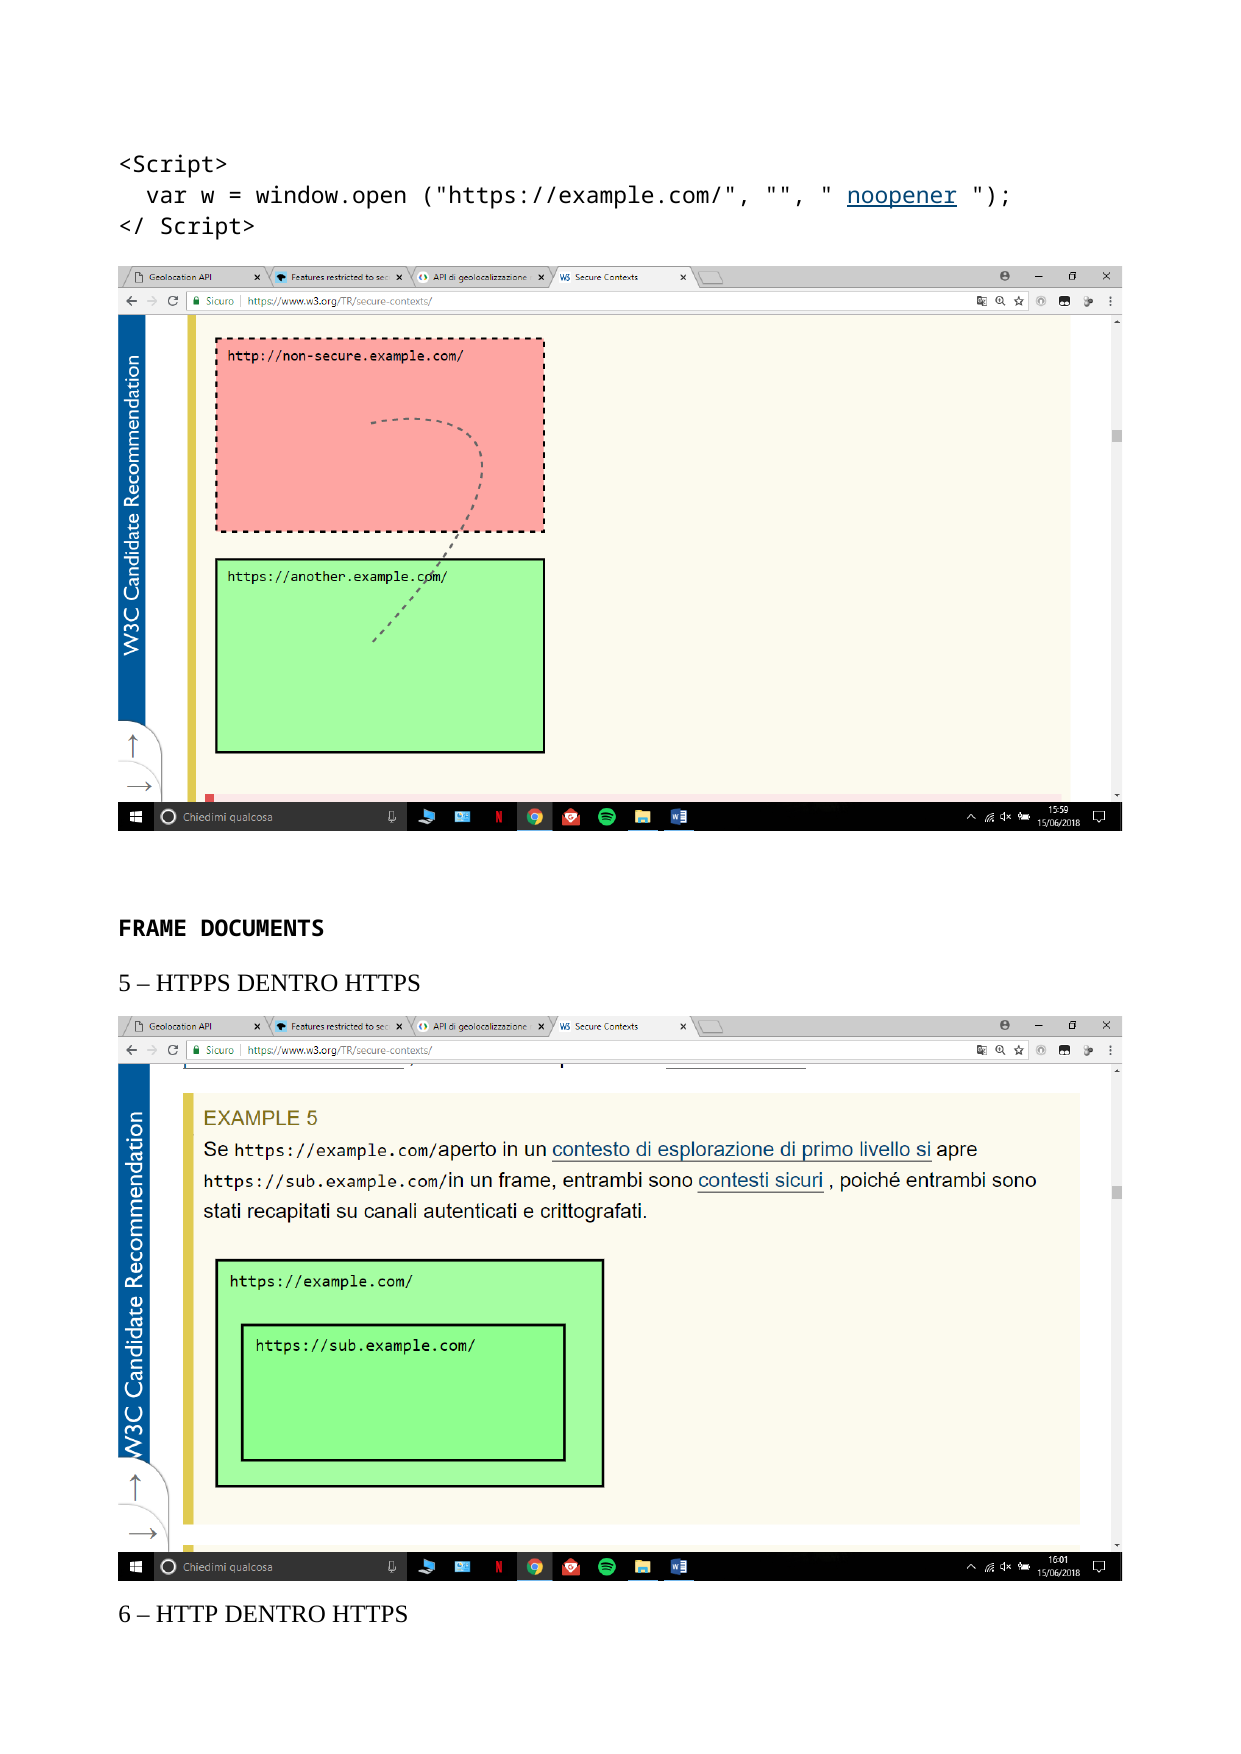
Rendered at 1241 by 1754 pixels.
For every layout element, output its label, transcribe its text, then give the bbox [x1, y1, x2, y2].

text </ Script> [118, 210, 1122, 241]
picture [118, 1016, 1123, 1581]
text <Script> [118, 148, 1122, 179]
picture [118, 266, 1123, 831]
text 5 – HTPPS DENTRO HTTPS [118, 968, 1122, 997]
text var w = window.open ("https://example.com/", "", " noopener "); [118, 179, 1122, 210]
text 6 – HTTP DENTRO HTTPS [118, 1599, 1122, 1628]
text FRAME DOCUMENTS [118, 912, 1122, 943]
